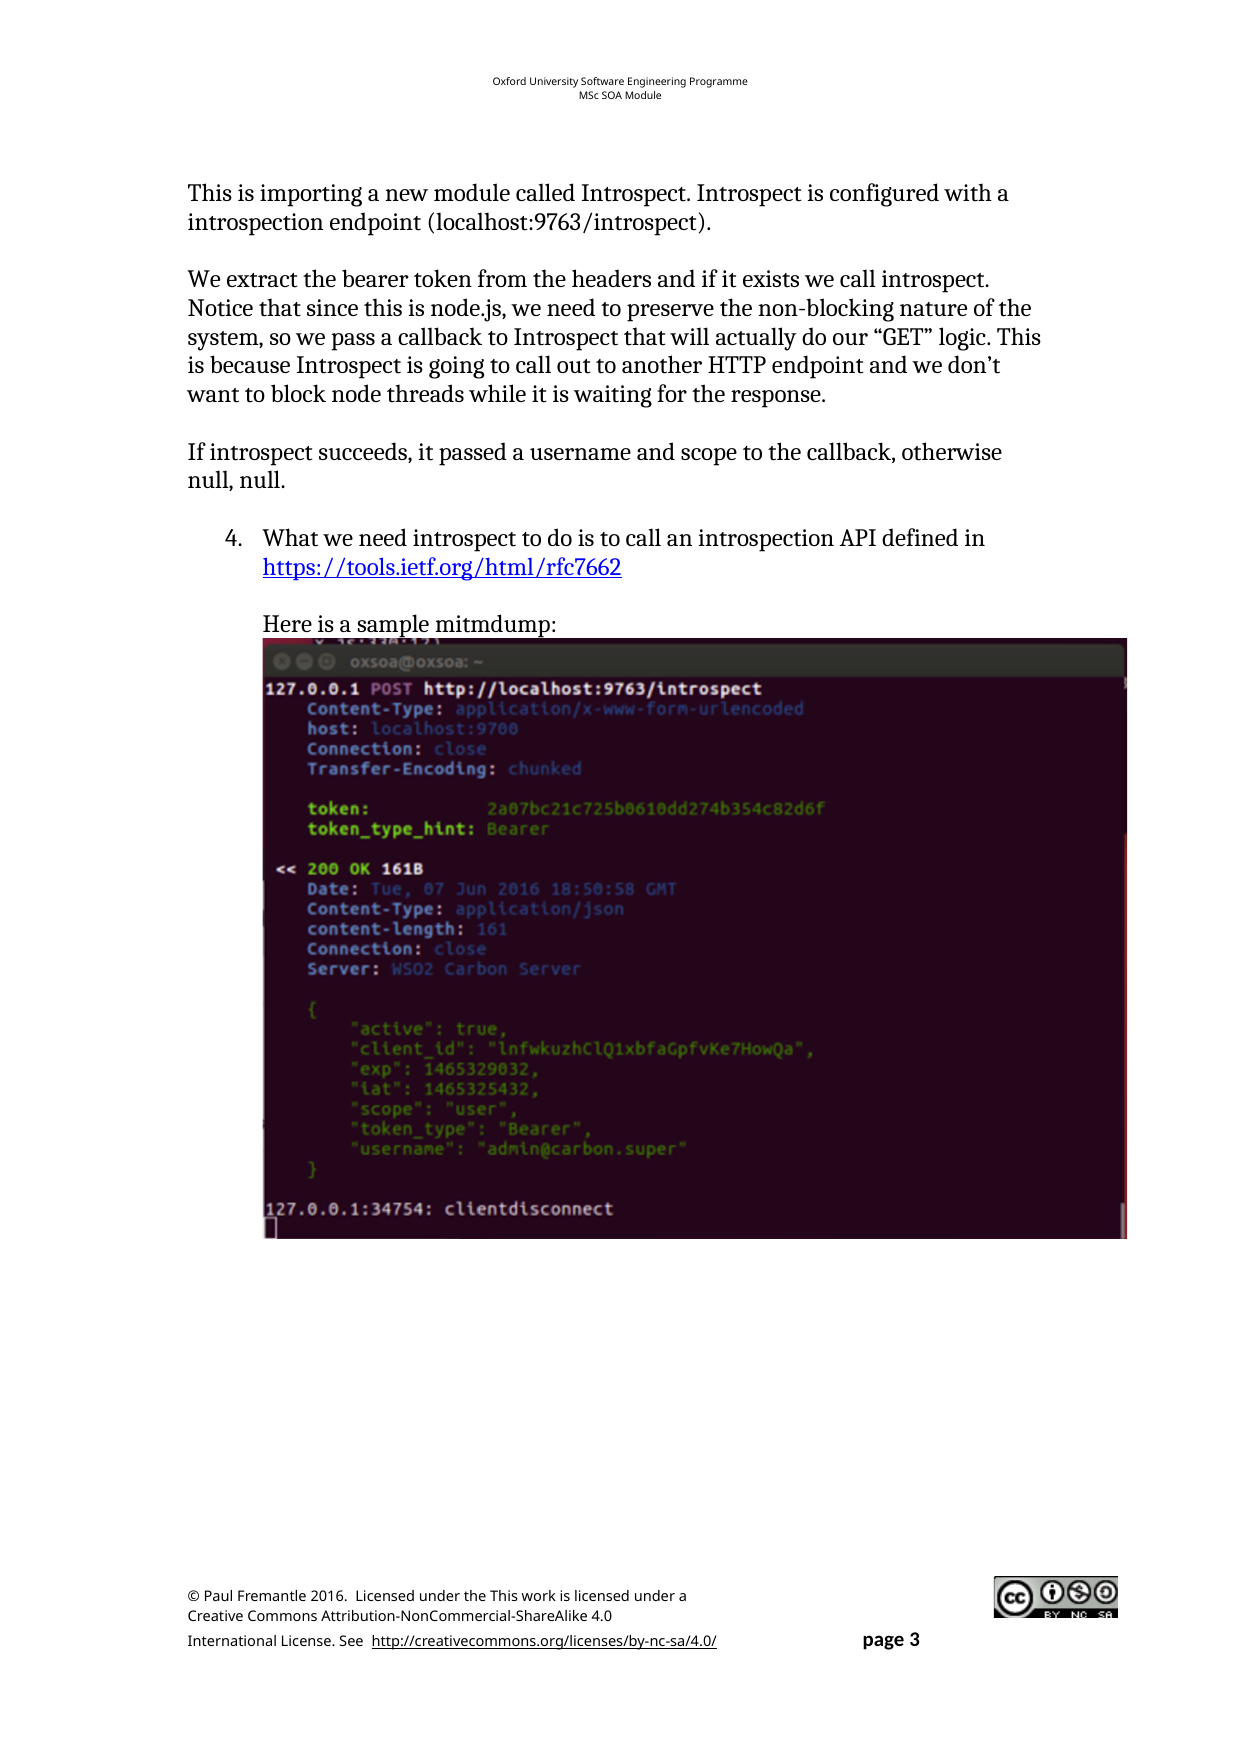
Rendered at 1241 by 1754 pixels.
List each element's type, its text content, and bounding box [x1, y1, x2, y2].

picture [993, 1576, 1118, 1618]
picture [262, 638, 1128, 1239]
